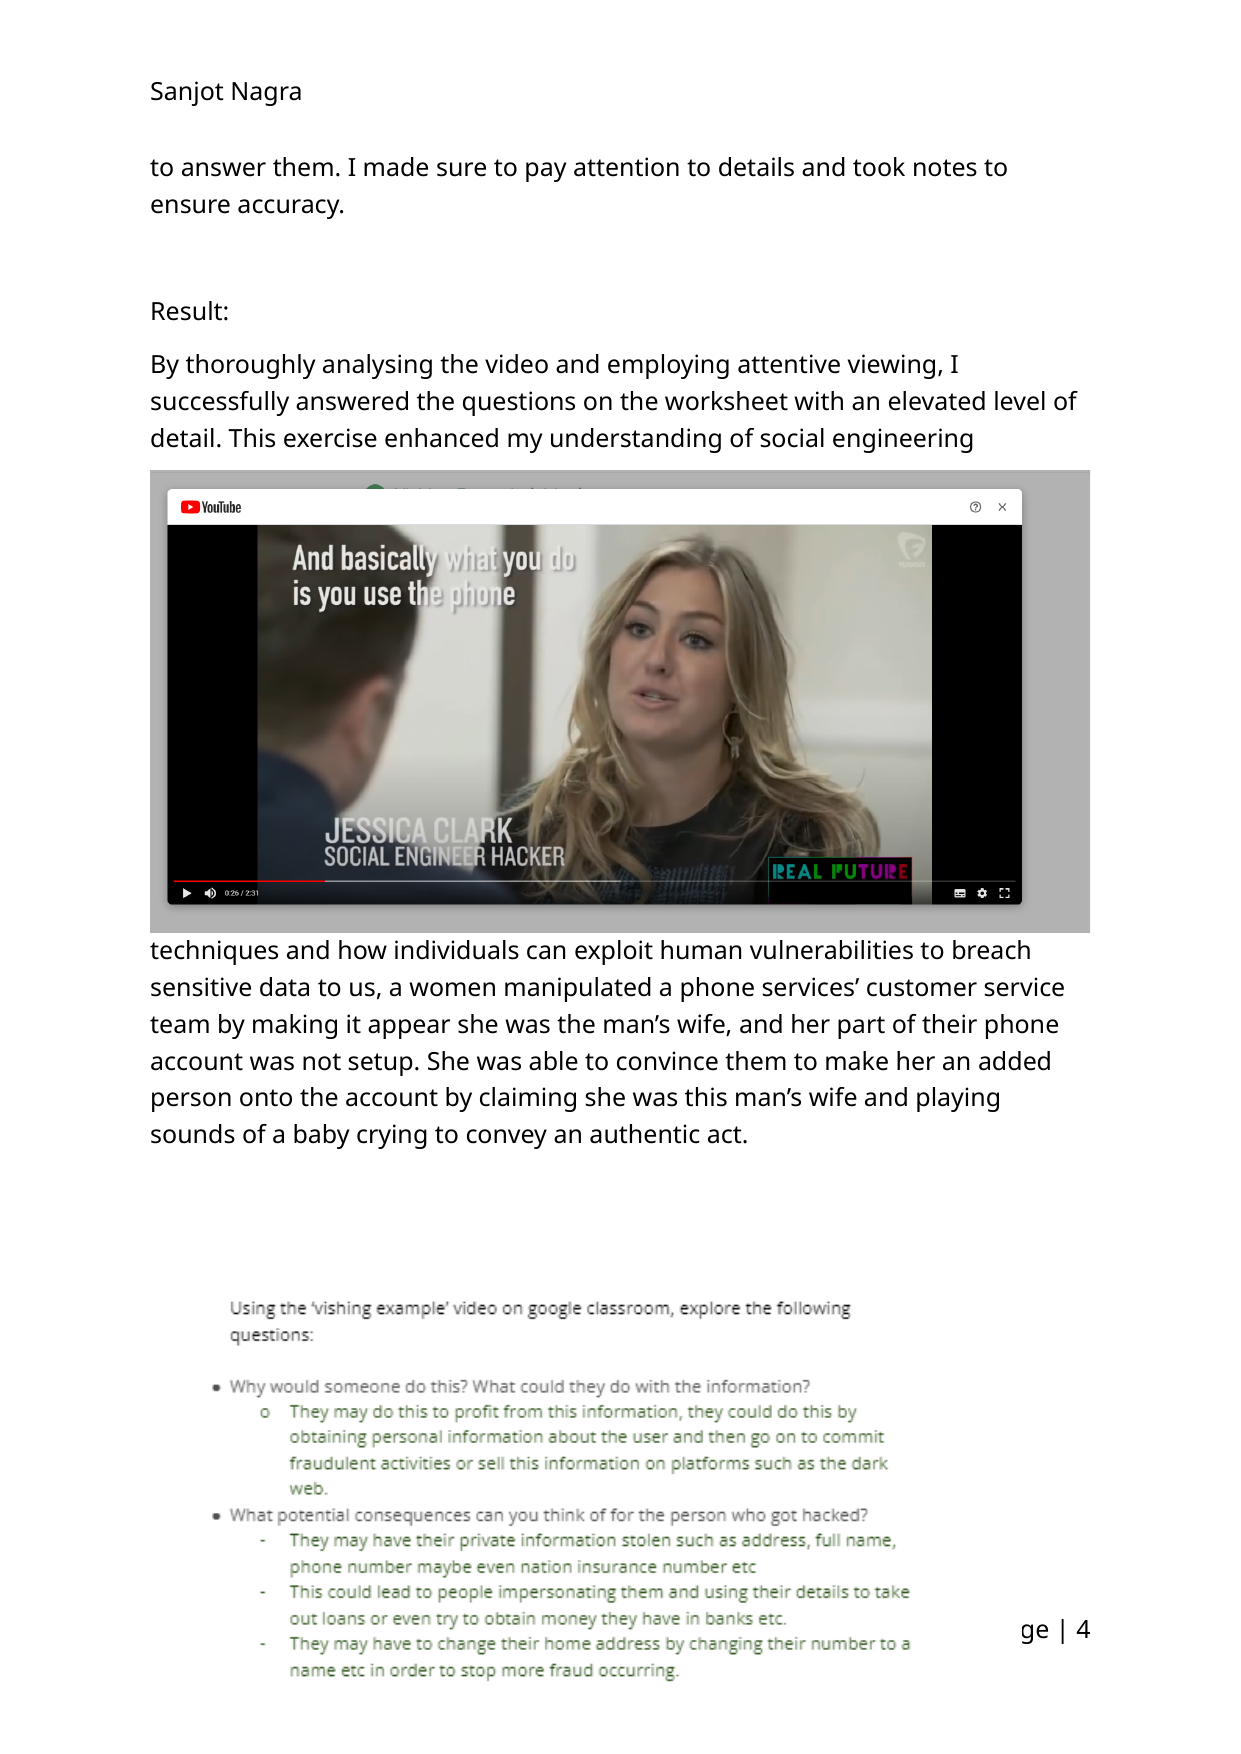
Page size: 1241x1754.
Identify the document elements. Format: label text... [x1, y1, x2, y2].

text Result: [150, 294, 1090, 328]
picture [150, 470, 1091, 933]
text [150, 150, 1090, 221]
text By thoroughly analysing the video and employing attentive viewing, I successfully answered the questions on the worksheet with an elevated level of detail. This exercise enhanced my understanding of social engineering techniques and how individuals can exploit human vulnerabilities to breach sensitive data to us, a women manipulated a phone services’ customer service team by making it appear she was the man’s wife, and her part of their phone account was not setup. She was able to convince them to make her an added person onto the account by claiming she was this man’s wife and playing sounds of a baby crying to convey an authentic act. [150, 347, 1090, 470]
text By thoroughly analysing the video and employing attentive viewing, I successfully answered the questions on the worksheet with an elevated level of detail. This exercise enhanced my understanding of social engineering techniques and how individuals can exploit human vulnerabilities to breach sensitive data to us, a women manipulated a phone services’ customer service team by making it appear she was the man’s wife, and her part of their phone account was not setup. She was able to convince them to make her an added person onto the account by claiming she was this man’s wife and playing sounds of a baby crying to convey an authentic act. [150, 933, 1090, 1151]
picture [150, 1280, 1022, 1686]
